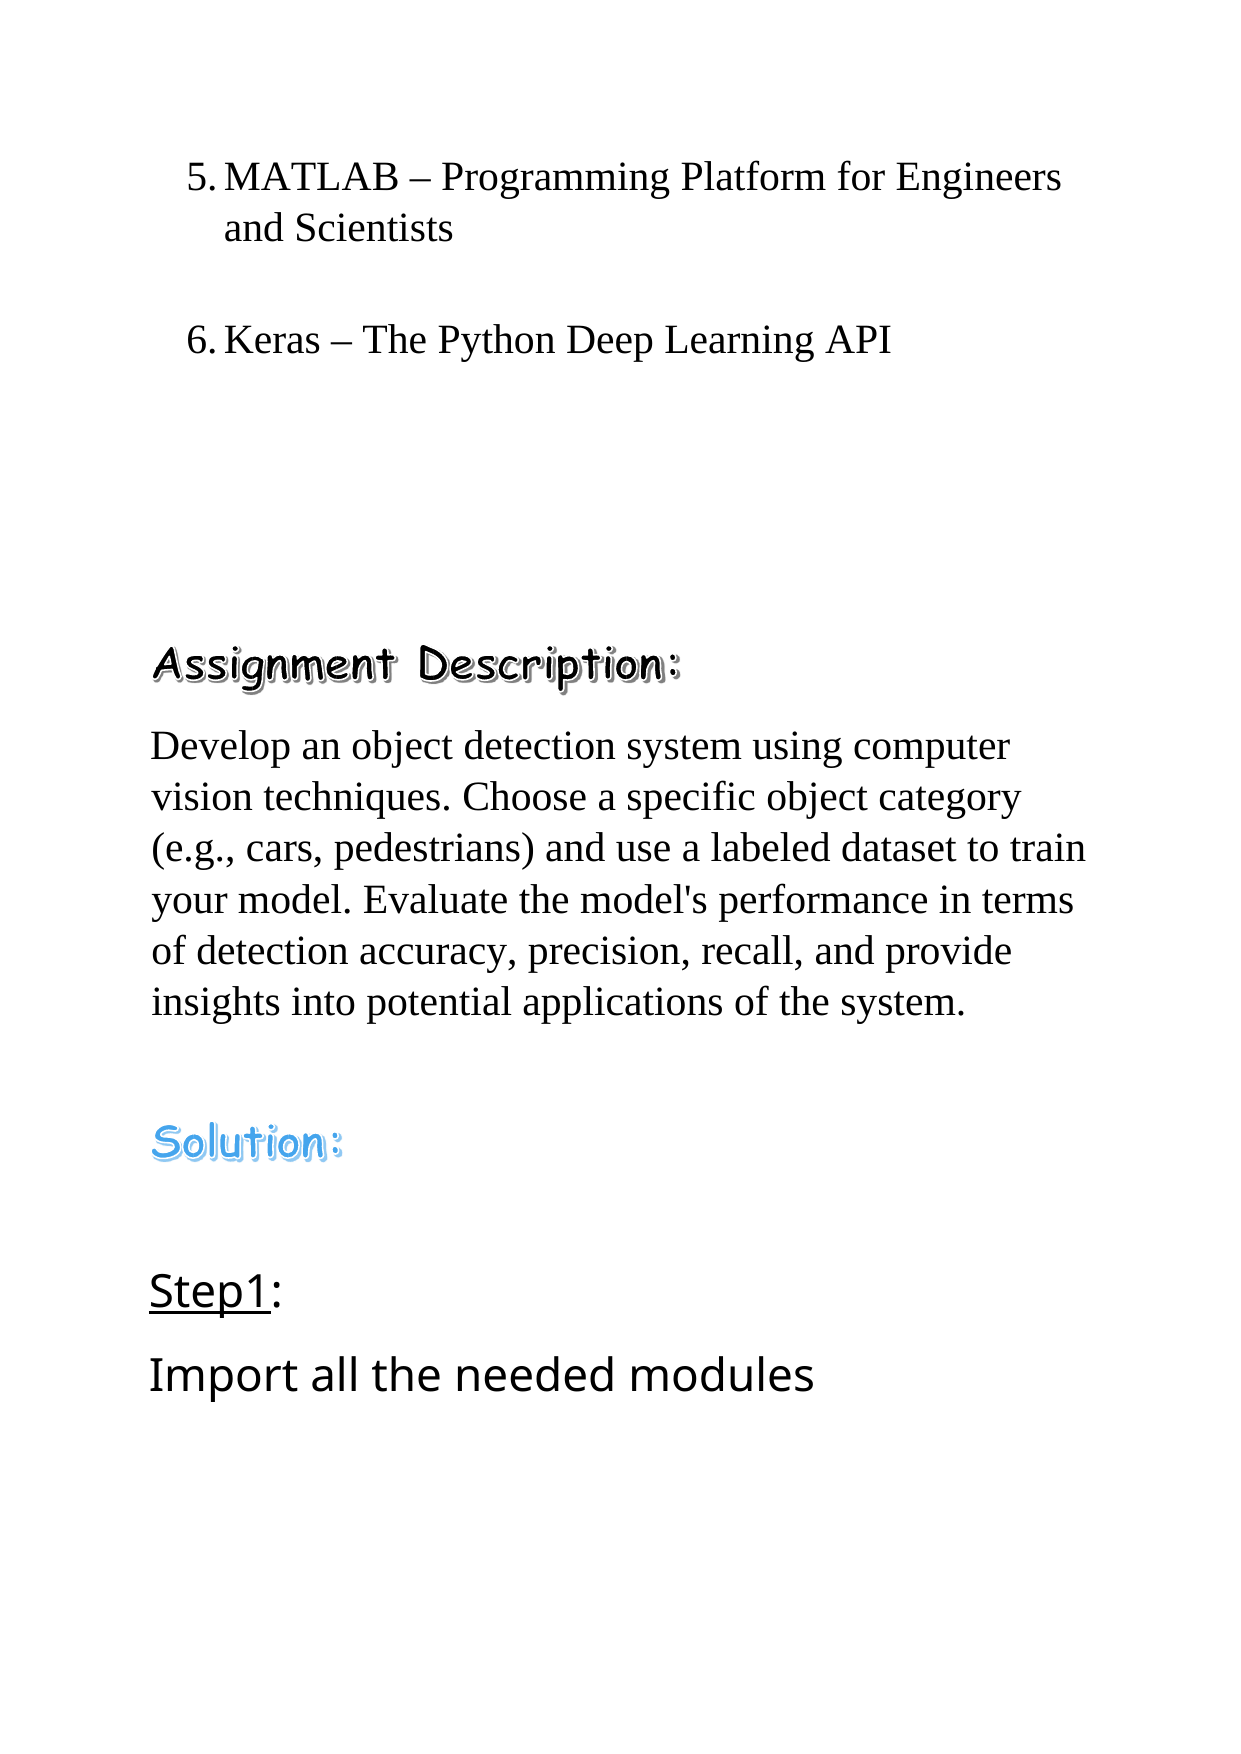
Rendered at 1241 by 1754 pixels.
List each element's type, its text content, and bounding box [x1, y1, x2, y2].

subtitle Import all the needed modules [148, 1342, 1104, 1404]
list Keras – The Python Deep Learning API [186, 314, 1104, 362]
picture [151, 643, 681, 696]
list MATLAB – Programming Platform for Engineers and Scientists [186, 151, 1104, 250]
text Step1: [148, 1258, 1104, 1321]
picture [150, 1120, 343, 1163]
text Develop an object detection system using computer vision techniques. Choose a specific object category (e.g., cars, pedestrians) and use a labeled dataset to train your model. Evaluate the model's performance in terms of detection accuracy, precision, recall, and provide insights into potential applications of the system. [150, 720, 1104, 1024]
picture [427, 654, 440, 674]
picture [190, 1141, 197, 1151]
